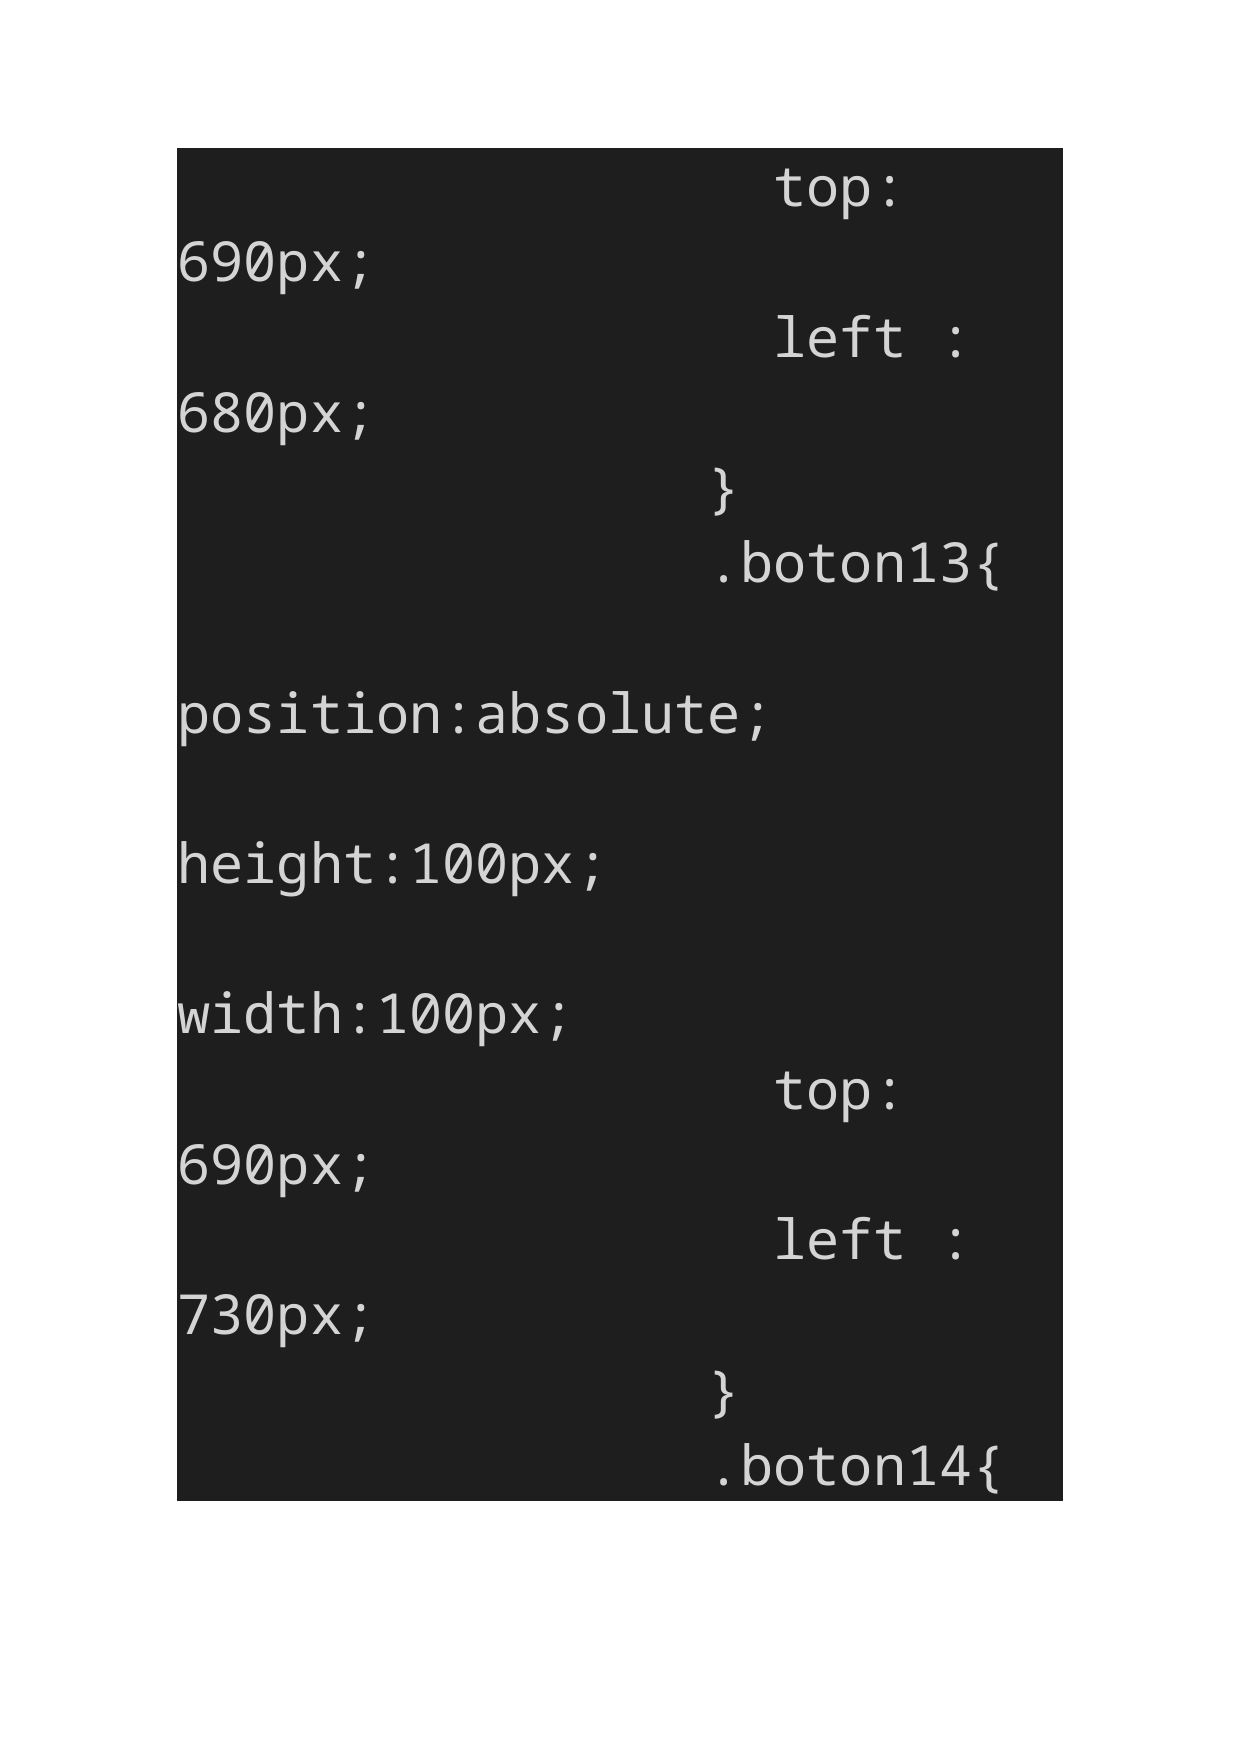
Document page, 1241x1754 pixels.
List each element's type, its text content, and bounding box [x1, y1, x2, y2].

text .boton13{ [177, 524, 1063, 599]
text width:100px; [177, 900, 1063, 1050]
text left : 730px; [177, 1201, 1063, 1351]
text position:absolute; [177, 599, 1063, 749]
text height:100px; [177, 749, 1063, 900]
text } [177, 1351, 1063, 1426]
text } [177, 448, 1063, 524]
text top: 690px; [177, 148, 1063, 298]
text top: 690px; [177, 1050, 1063, 1201]
text left : 680px; [177, 298, 1063, 448]
text .boton14{ [177, 1426, 1063, 1501]
